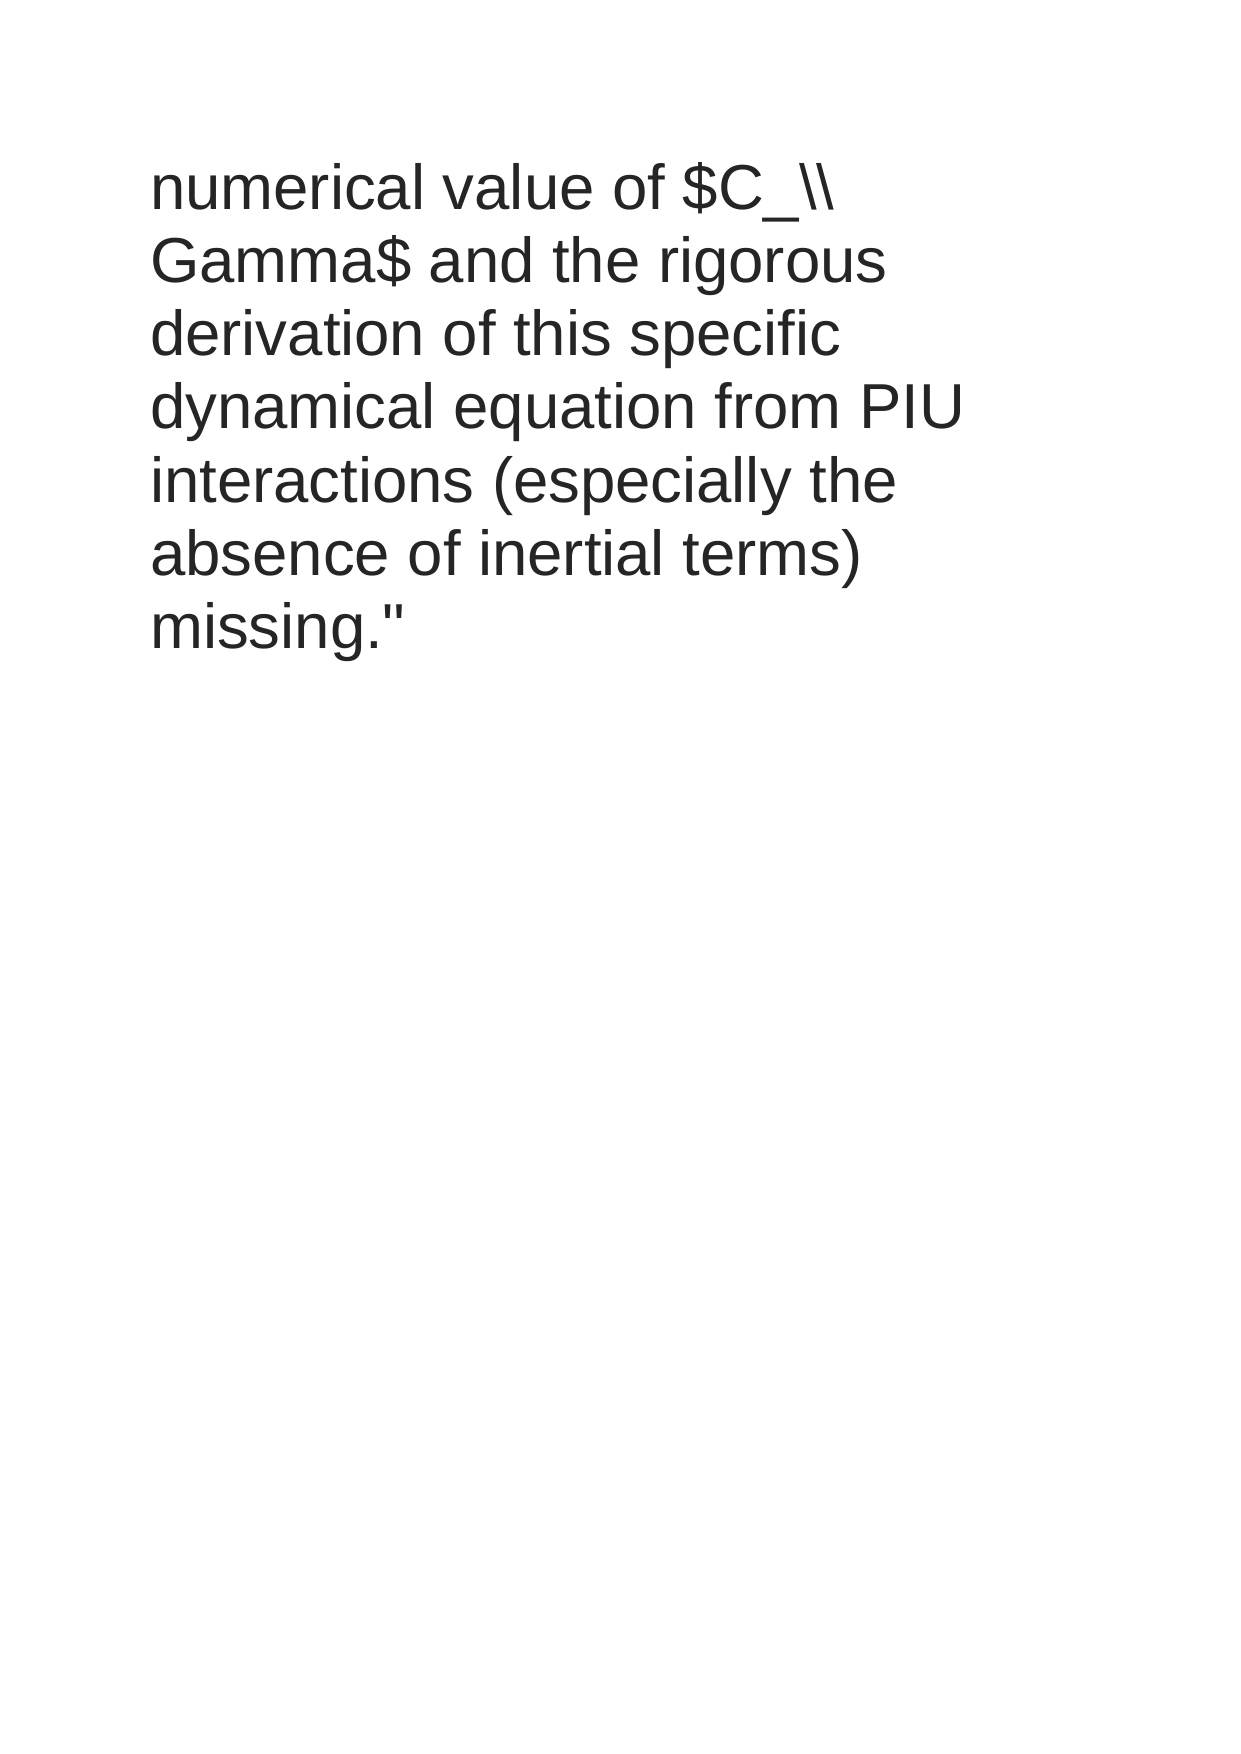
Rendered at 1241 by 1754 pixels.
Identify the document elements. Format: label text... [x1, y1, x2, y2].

text "critiques": "Explicit mathematical derivation for numerical value of $C_\\Gamma$ and the rigorous derivation of this specific dynamical equation from PIU interactions (especially the absence of inertial terms) missing." [150, 150, 1090, 808]
